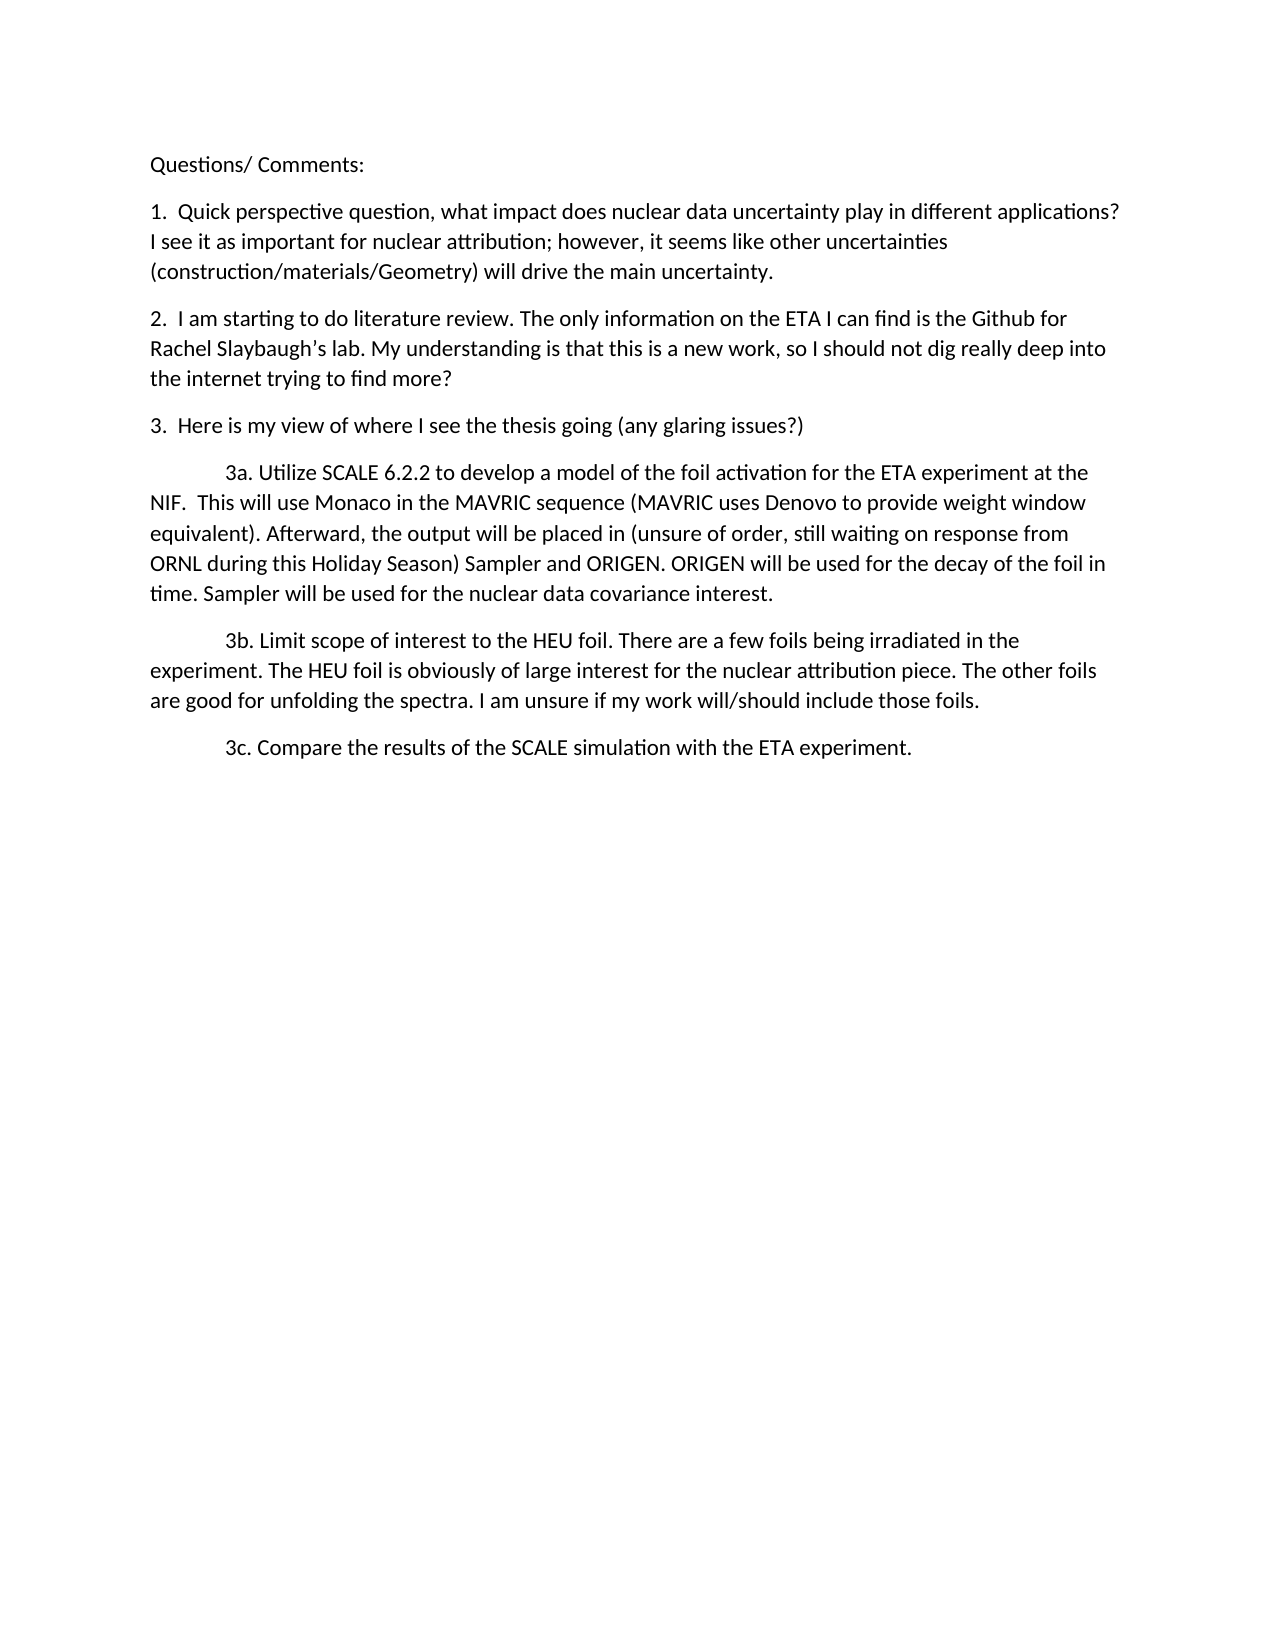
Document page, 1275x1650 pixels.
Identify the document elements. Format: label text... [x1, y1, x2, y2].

text 1. Quick perspective question, what impact does nuclear data uncertainty play in different applications? I see it as important for nuclear attribution; however, it seems like other uncertainties (construction/materials/Geometry) will drive the main uncertainty. [150, 197, 1125, 285]
text 3b. Limit scope of interest to the HEU foil. There are a few foils being irradiated in the experiment. The HEU foil is obviously of large interest for the nuclear attribution piece. The other foils are good for unfolding the spectra. I am unsure if my work will/should include those foils. [150, 626, 1125, 714]
text Questions/ Comments: [150, 150, 1125, 178]
text 3c. Compare the results of the SCALE simulation with the ETA experiment. [150, 733, 1125, 761]
text 3. Here is my view of where I see the thesis going (any glaring issues?) [150, 411, 1125, 439]
text 3a. Utilize SCALE 6.2.2 to develop a model of the foil activation for the ETA experiment at the NIF. This will use Monaco in the MAVRIC sequence (MAVRIC uses Denovo to provide weight window equivalent). Afterward, the output will be placed in (unsure of order, still waiting on response from ORNL during this Holiday Season) Sampler and ORIGEN. ORIGEN will be used for the decay of the foil in time. Sampler will be used for the nuclear data covariance interest. [150, 458, 1125, 607]
text 2. I am starting to do literature review. The only information on the ETA I can find is the Github for Rachel Slaybaugh’s lab. My understanding is that this is a new work, so I should not dig really deep into the internet trying to find more? [150, 304, 1125, 393]
